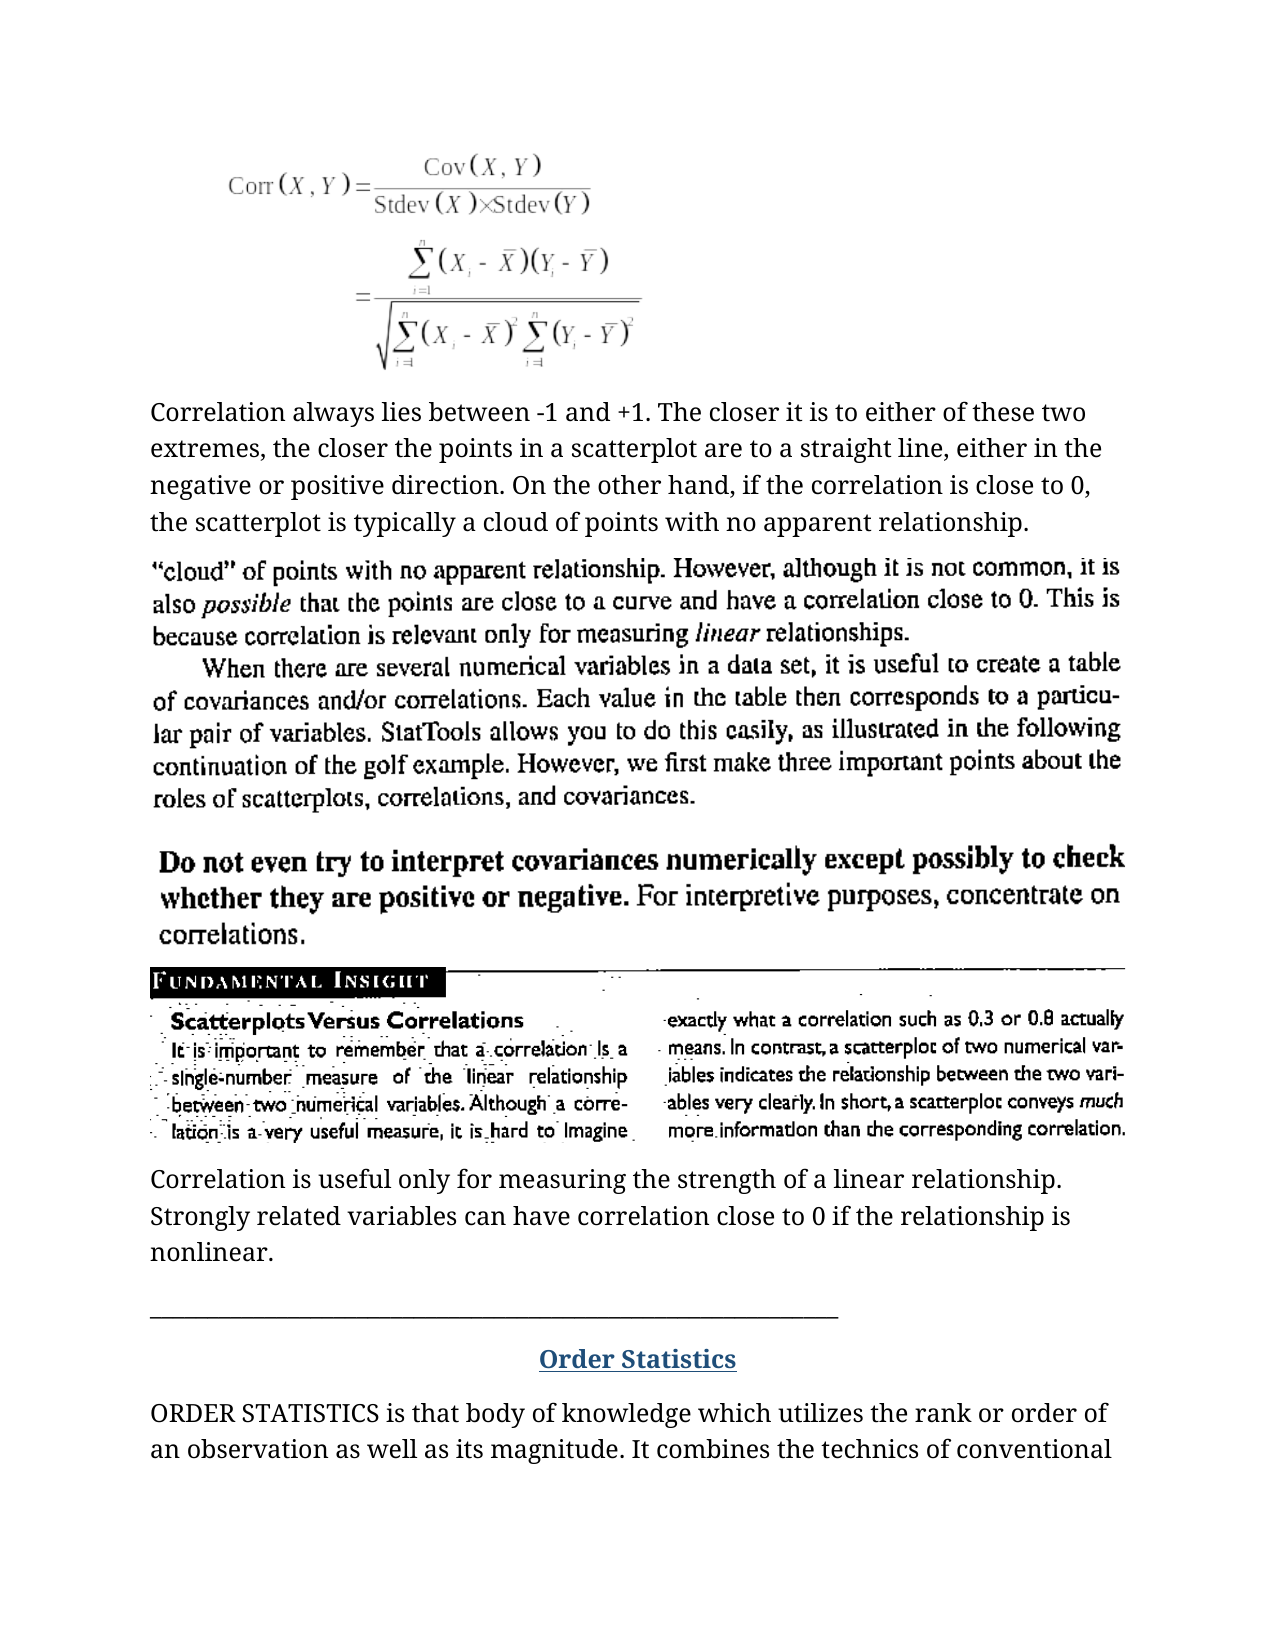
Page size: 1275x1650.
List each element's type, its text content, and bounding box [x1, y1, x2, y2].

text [150, 1395, 1125, 1466]
text Correlation always lies between -1 and +1. The closer it is to either of these two extremes, the closer the points in a scatterplot are to a straight line, either in the negative or positive direction. On the other hand, if the correlation is close to 0, the scatterplot is typically a cloud of points with no apparent relationship. [150, 394, 1125, 539]
text Correlation is useful only for measuring the strength of a linear relationship. Strongly related variables can have correlation close to 0 if the relationship is nonlinear. [150, 1161, 1125, 1269]
text Order Statistics [150, 1342, 1125, 1376]
text ____________________________________________________________ [150, 1288, 1125, 1322]
